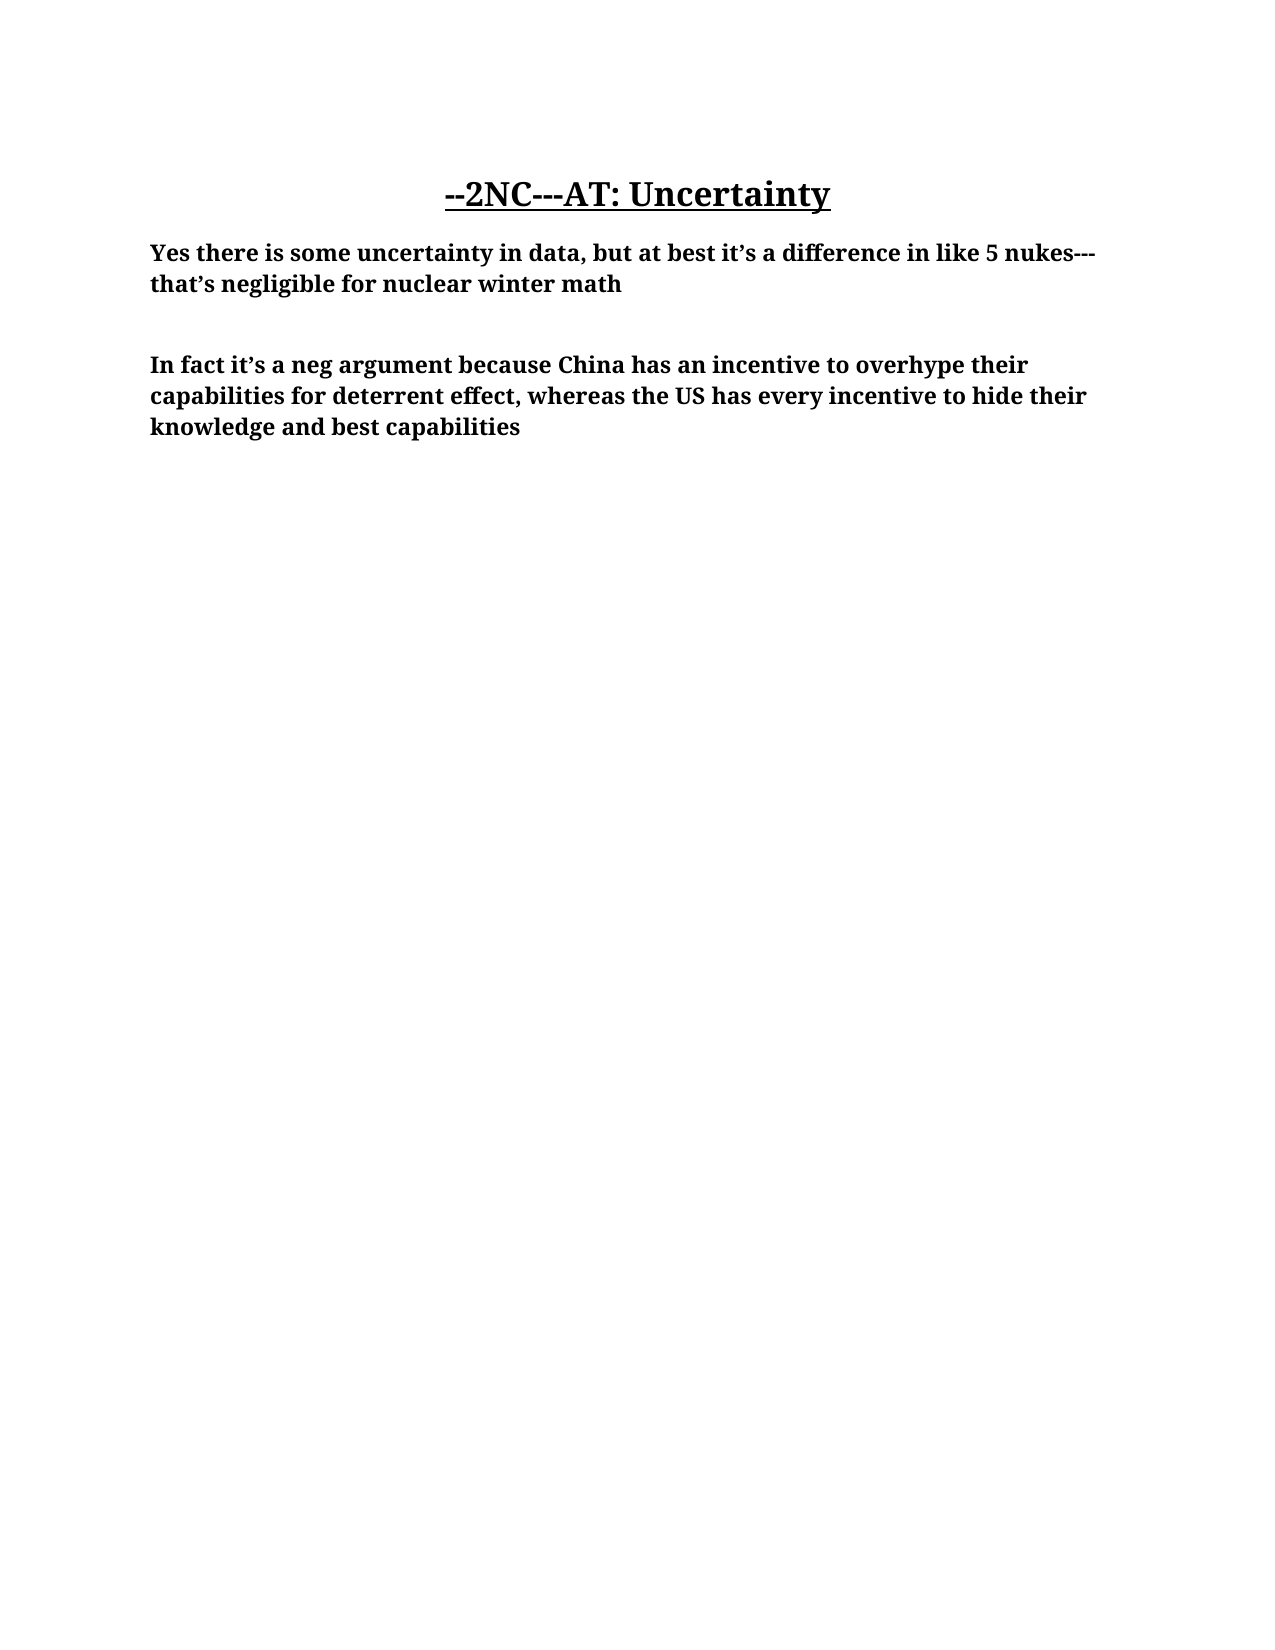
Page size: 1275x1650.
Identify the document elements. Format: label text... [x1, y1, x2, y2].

subtitle --2NC---AT: Uncertainty [150, 171, 1125, 216]
subtitle Yes there is some uncertainty in data, but at best it’s a difference in like 5 nukes---that’s negligible for nuclear winter math [150, 237, 1125, 299]
subtitle In fact it’s a neg argument because China has an incentive to overhype their capabilities for deterrent effect, whereas the US has every incentive to hide their knowledge and best capabilities [150, 349, 1125, 443]
